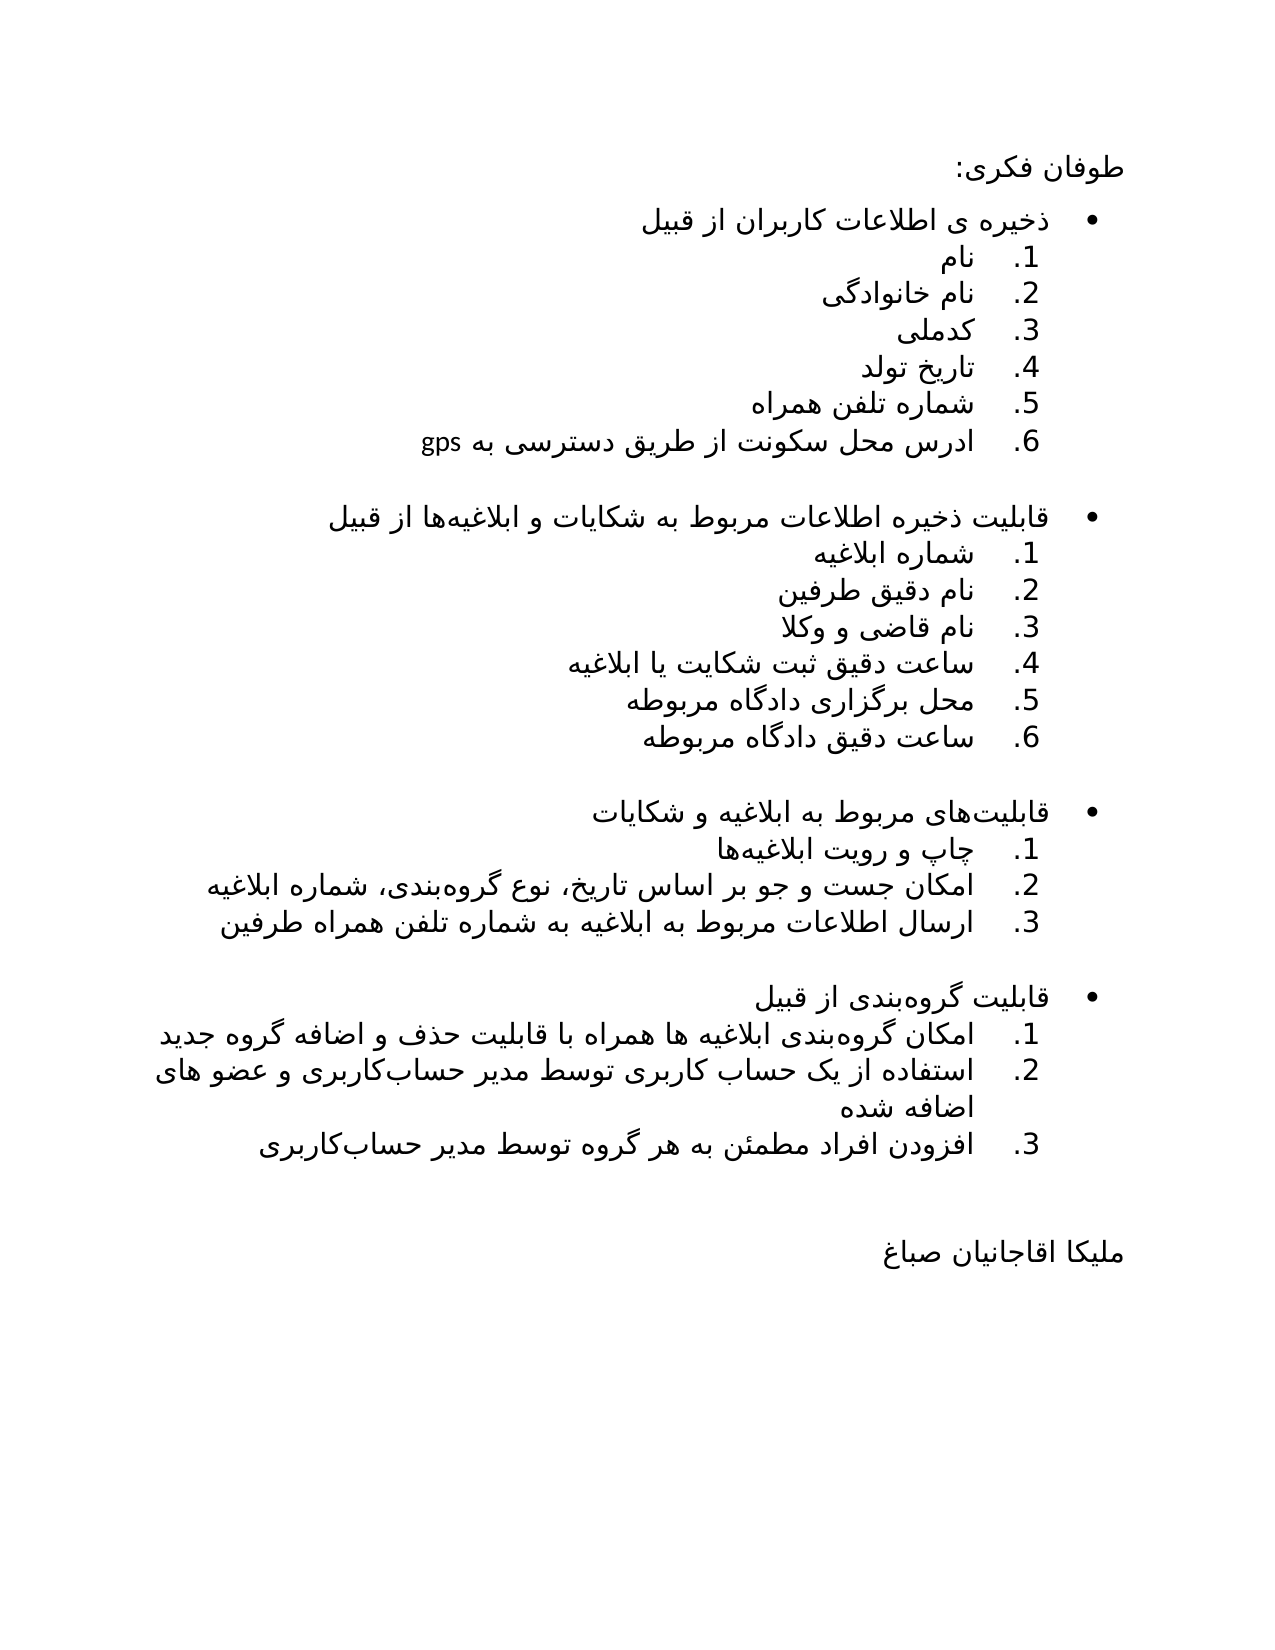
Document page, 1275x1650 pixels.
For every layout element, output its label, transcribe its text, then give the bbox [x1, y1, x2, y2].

list امکان گروه‌بندی ابلاغیه ها همراه با قابلیت حذف و اضافه گروه جدید [150, 1017, 1012, 1051]
list کدملی [150, 313, 1012, 347]
list قابلیت‌های مربوط به ابلاغیه و شکایات [150, 795, 1087, 829]
text طوفان فکری: [150, 150, 1125, 184]
list نام قاضی و وکلا [150, 610, 1012, 644]
list ذخیره ی اطلاعات کاربران از قبیل [150, 203, 1087, 237]
list ساعت دقیق ثبت شکایت یا ابلاغیه [150, 647, 1012, 681]
list محل برگزاری دادگاه مربوطه [150, 683, 1012, 717]
list ساعت دقیق دادگاه مربوطه [150, 720, 1012, 754]
list نام [150, 240, 1012, 274]
list شماره ابلاغیه [150, 537, 1012, 571]
list نام خانوادگی [150, 277, 1012, 311]
list استفاده از یک حساب کاربری توسط مدیر حساب‌کاربری و عضو های اضافه شده [150, 1054, 1012, 1124]
list قابلیت گروه‌بندی از قبیل [150, 980, 1087, 1014]
text ملیکا اقاجانیان صباغ [150, 1236, 1125, 1269]
list تاریخ تولد [150, 350, 1012, 384]
list افزودن افراد مطمئن به هر گروه توسط مدیر حساب‌کاربری [150, 1127, 1012, 1161]
list شماره تلفن همراه [150, 387, 1012, 421]
list ادرس محل سکونت از طریق دسترسی به gps [150, 423, 1012, 459]
list امکان جست و جو بر اساس تاریخ، نوع گروه‎‌بندی، شماره ابلاغیه [150, 869, 1012, 903]
list چاپ و رویت ابلاغیه‌ها [150, 832, 1012, 866]
list قابلیت ذخیره اطلاعات مربوط به شکایات و ابلاغیه‌ها از قبیل [150, 500, 1087, 534]
list نام دقیق طرفین [150, 573, 1012, 607]
list ارسال اطلاعات مربوط به ابلاغیه به شماره تلفن همراه طرفین [150, 905, 1012, 939]
